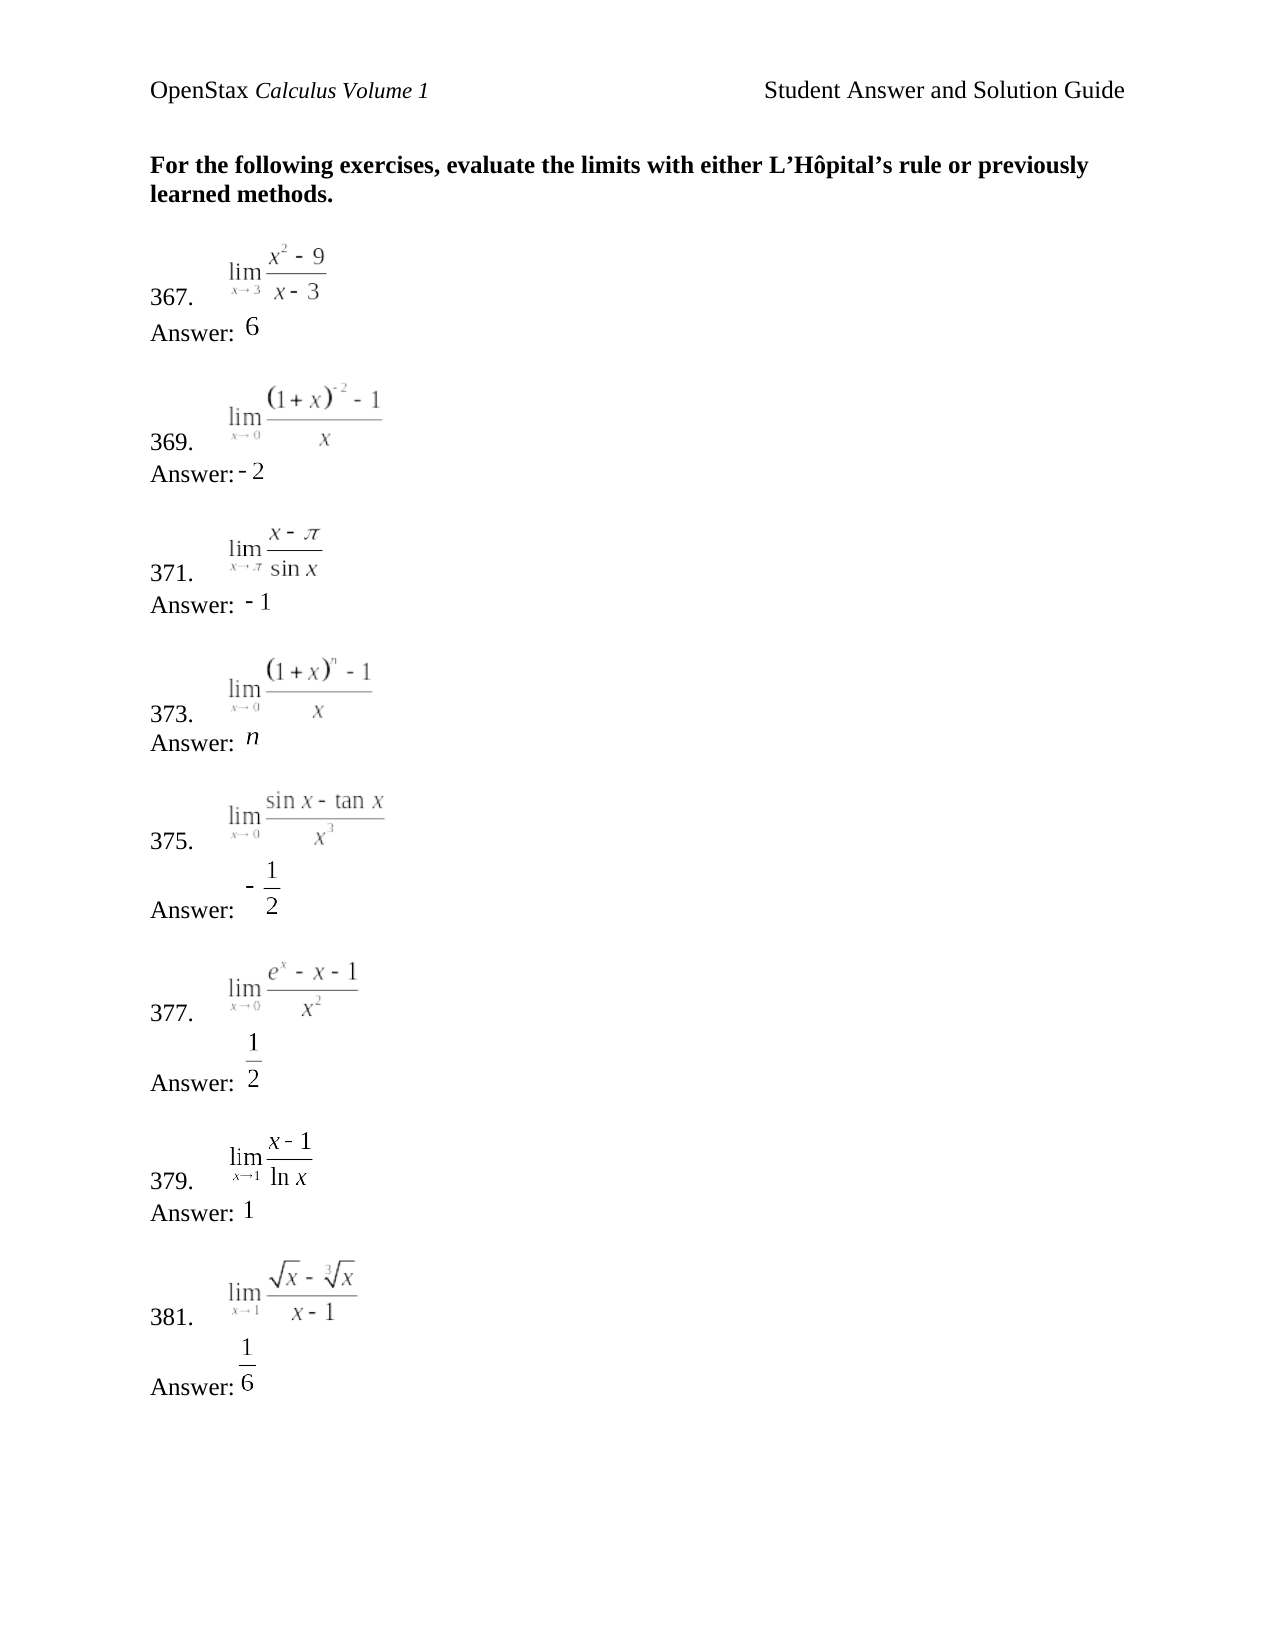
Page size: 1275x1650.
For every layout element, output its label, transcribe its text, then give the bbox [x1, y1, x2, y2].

text 367. [150, 236, 1125, 310]
list Answer: [150, 1195, 1125, 1227]
list Answer: [150, 456, 1125, 488]
text 377. [150, 953, 1125, 1027]
text 381. [150, 1256, 1125, 1331]
text 373. [150, 647, 1125, 728]
list Answer: [150, 586, 1125, 618]
text 369. [150, 376, 1125, 456]
list Answer: [150, 728, 1125, 756]
text 375. [150, 785, 1125, 855]
text 371. [150, 517, 1125, 586]
list Answer: [150, 310, 1125, 347]
list Answer: [150, 1027, 1125, 1097]
text 379. [150, 1125, 1125, 1195]
list Answer: [150, 1331, 1125, 1401]
text For the following exercises, evaluate the limits with either L’Hôpital’s rule or previously learned methods. [150, 150, 1125, 207]
list Answer: [150, 855, 1125, 924]
